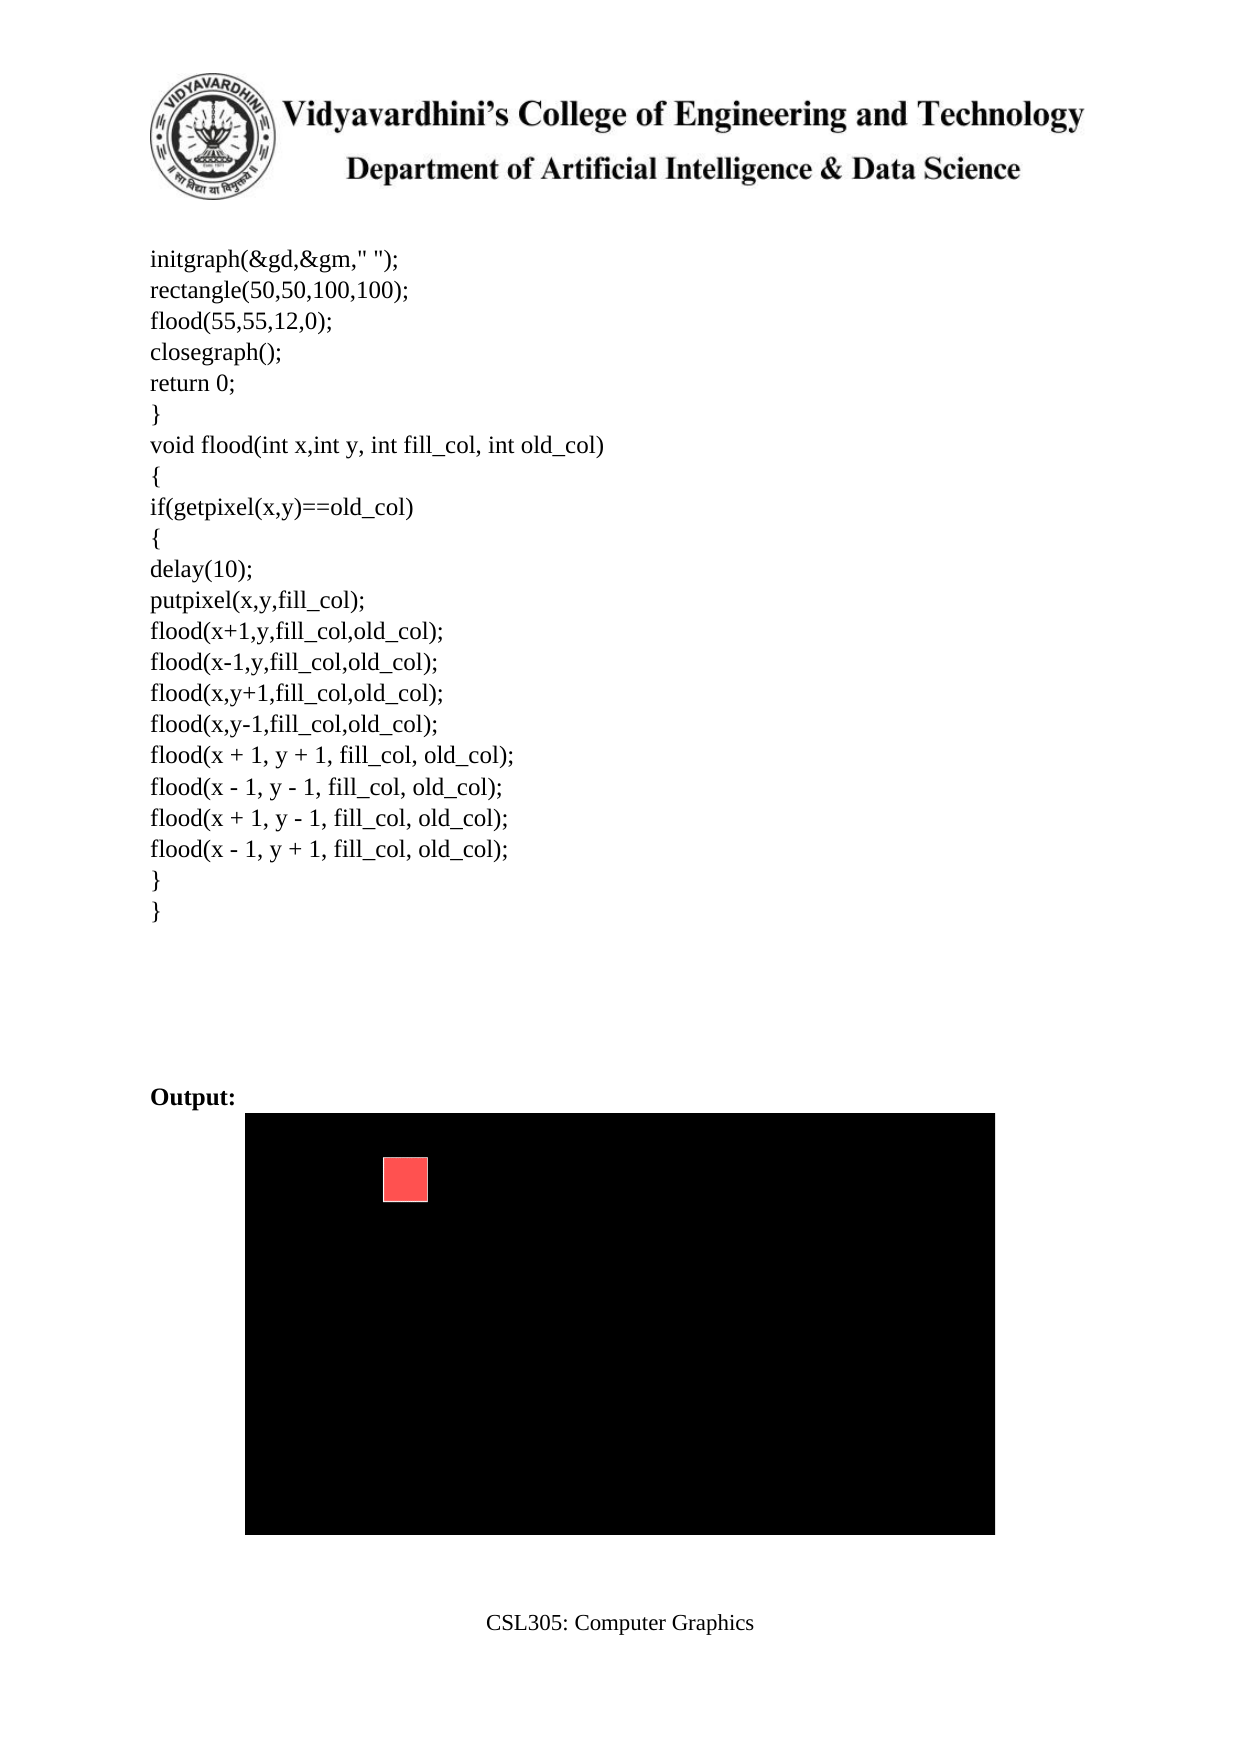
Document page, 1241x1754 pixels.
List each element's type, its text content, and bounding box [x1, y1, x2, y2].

text void flood(int x,int y, int fill_col, int old_col) [150, 430, 1090, 459]
text } [150, 896, 1090, 924]
picture [150, 73, 1091, 200]
text delay(10); [150, 554, 1090, 583]
picture [245, 1113, 995, 1535]
text flood(x + 1, y + 1, fill_col, old_col); [150, 741, 1090, 769]
text rectangle(50,50,100,100); [150, 275, 1090, 304]
text } [150, 865, 1090, 893]
text Output: [150, 1082, 1090, 1111]
text flood(x-1,y,fill_col,old_col); [150, 647, 1090, 676]
text initgraph(&gd,&gm," "); [150, 244, 1090, 273]
text if(getpixel(x,y)==old_col) [150, 492, 1090, 521]
text closegraph(); [150, 337, 1090, 366]
text { [150, 461, 1090, 490]
text { [150, 523, 1090, 552]
text } [150, 399, 1090, 428]
text flood(x,y-1,fill_col,old_col); [150, 709, 1090, 738]
text flood(x - 1, y - 1, fill_col, old_col); [150, 772, 1090, 800]
text flood(x - 1, y + 1, fill_col, old_col); [150, 834, 1090, 862]
text flood(x+1,y,fill_col,old_col); [150, 616, 1090, 645]
text flood(x,y+1,fill_col,old_col); [150, 678, 1090, 707]
text return 0; [150, 368, 1090, 397]
text flood(x + 1, y - 1, fill_col, old_col); [150, 803, 1090, 831]
text putpixel(x,y,fill_col); [150, 585, 1090, 614]
text flood(55,55,12,0); [150, 306, 1090, 335]
